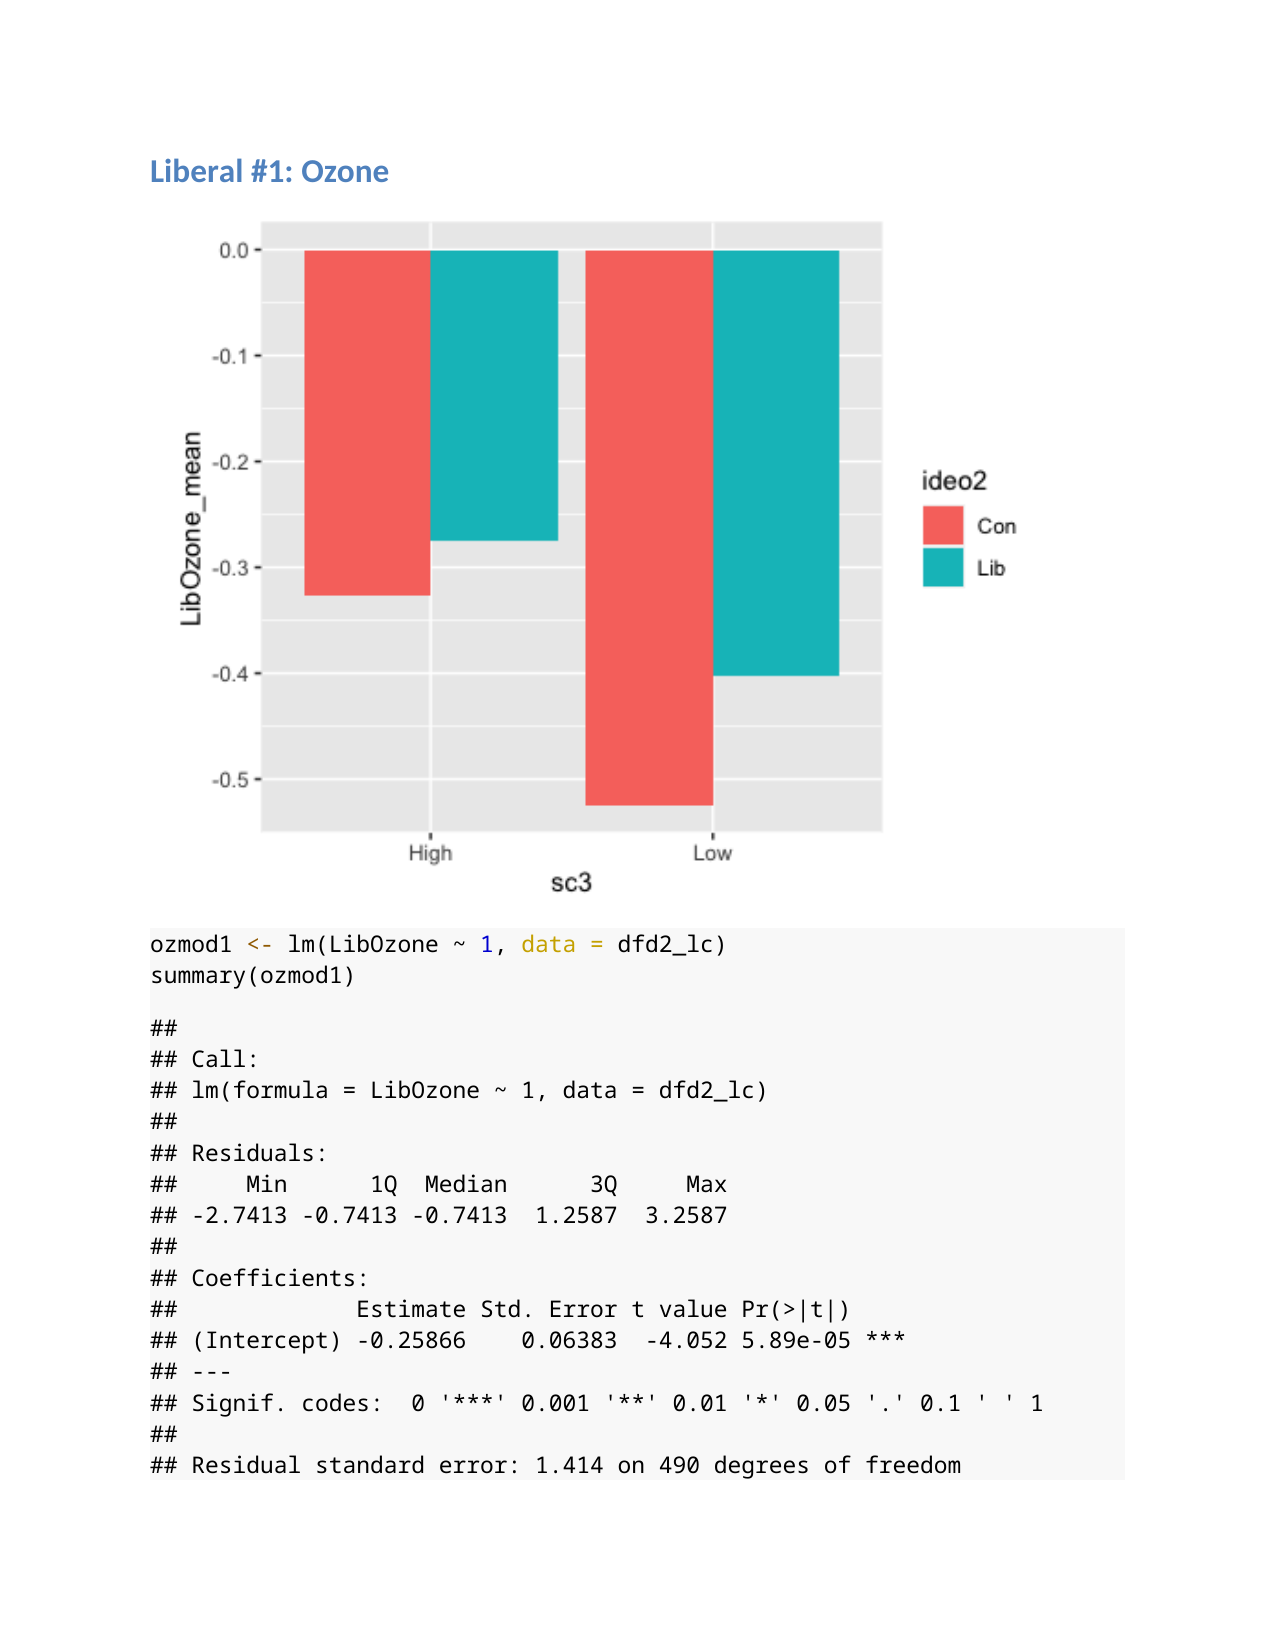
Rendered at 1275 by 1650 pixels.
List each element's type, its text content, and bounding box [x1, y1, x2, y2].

subtitle Liberal #1: Ozone [150, 150, 1125, 191]
text ozmod1 <- lm(LibOzone ~ 1, data = dfd2_lc) summary(ozmod1) [150, 928, 1125, 991]
picture [168, 209, 1044, 910]
text ## ## Call: ## lm(formula = LibOzone ~ 1, data = dfd2_lc) ## ## Residuals: ## Min 1Q Median 3Q Max ## -2.7413 -0.7413 -0.7413 1.2587 3.2587 ## ## Coefficients: ## Estimate Std. Error t value Pr(>|t|) ## (Intercept) -0.25866 0.06383 -4.052 5.89e-05 *** ## --- ## Signif. codes: 0 '***' 0.001 '**' 0.01 '*' 0.05 '.' 0.1 ' ' 1 ## ## Residual standard error: 1.414 on 490 degrees of freedom [150, 1012, 1125, 1480]
